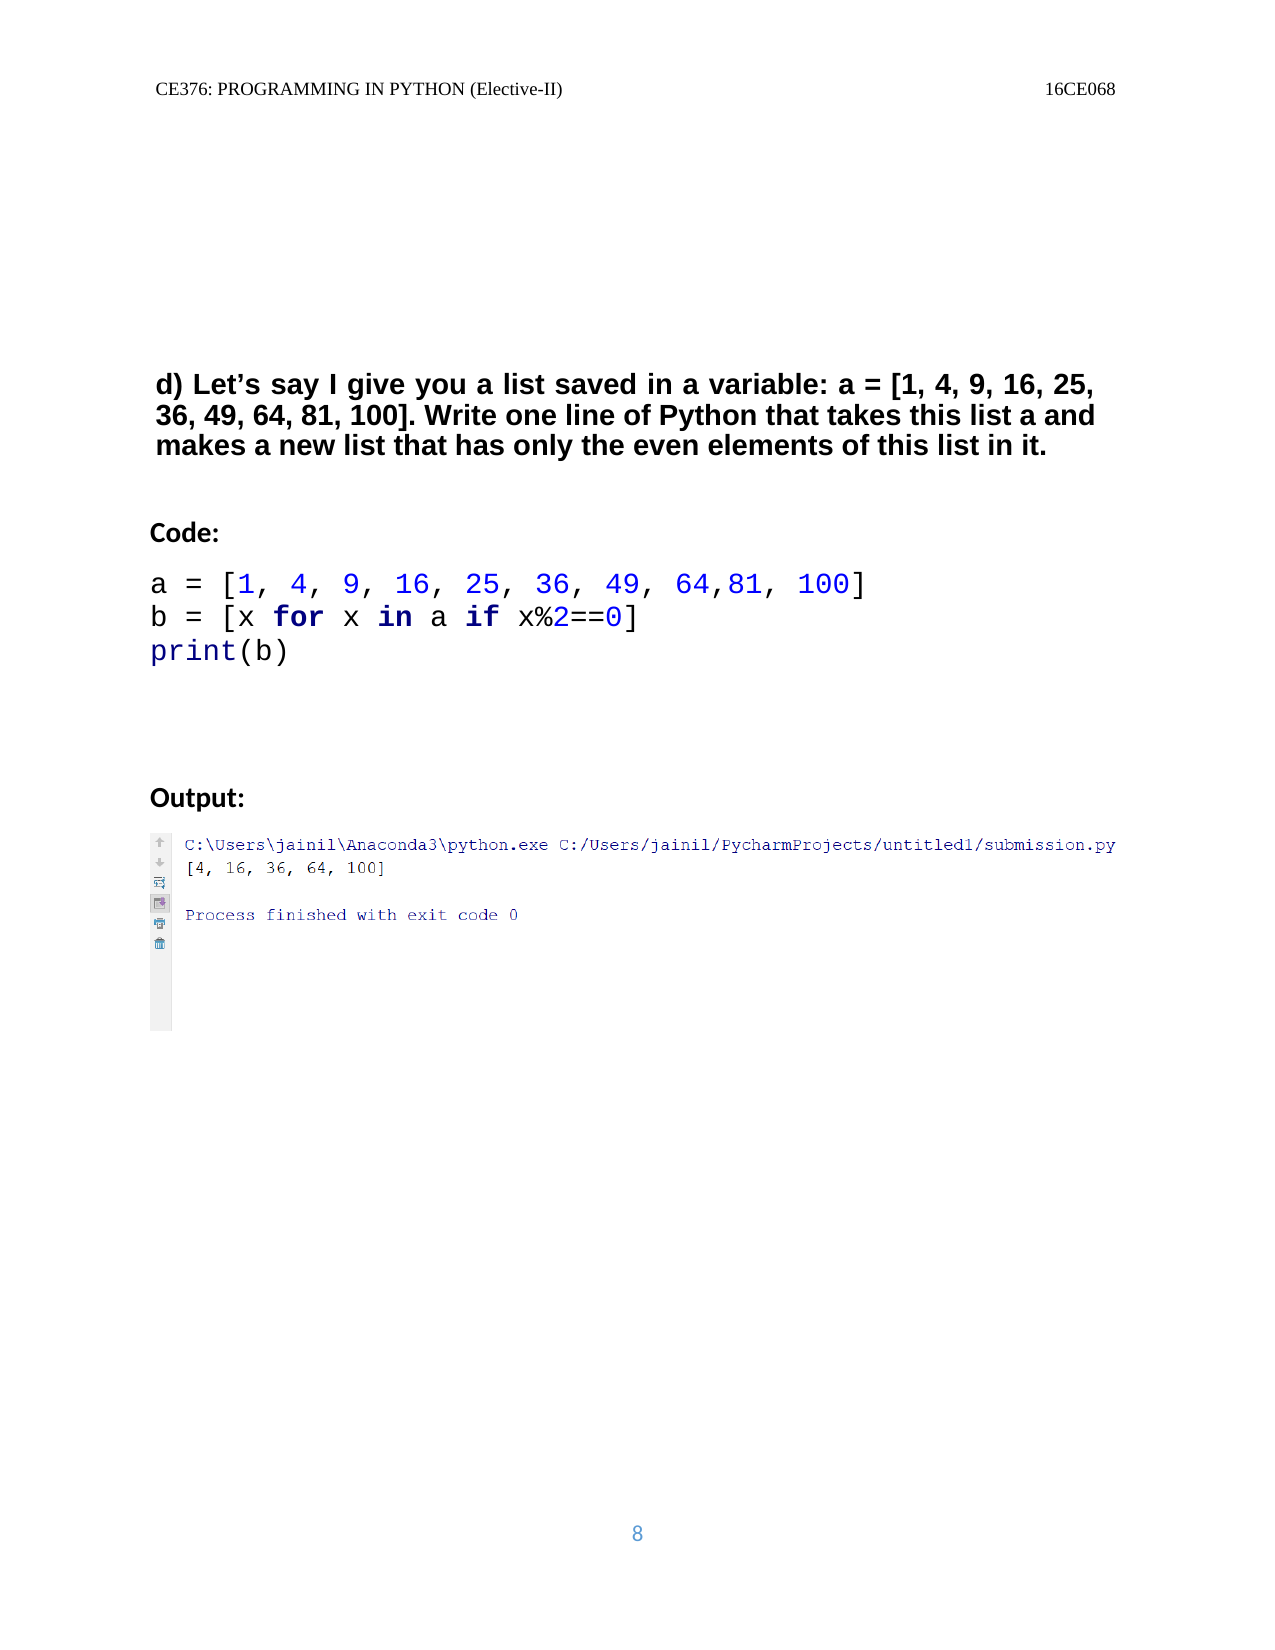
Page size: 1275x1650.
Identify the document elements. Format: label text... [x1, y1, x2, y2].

text d) Let’s say I give you a list saved in a variable: a = [1, 4, 9, 16, 25, 36, 49, 64, 81, 100]. Write one line of Python that takes this list a and makes a new list that has only the even elements of this list in it. [155, 370, 1097, 462]
text Code: [150, 514, 1125, 550]
text Output: [150, 779, 1125, 814]
picture [150, 833, 1125, 1031]
text a = [1, 4, 9, 16, 25, 36, 49, 64,81, 100] b = [x for x in a if x%2==0] print(b) [150, 569, 1125, 669]
